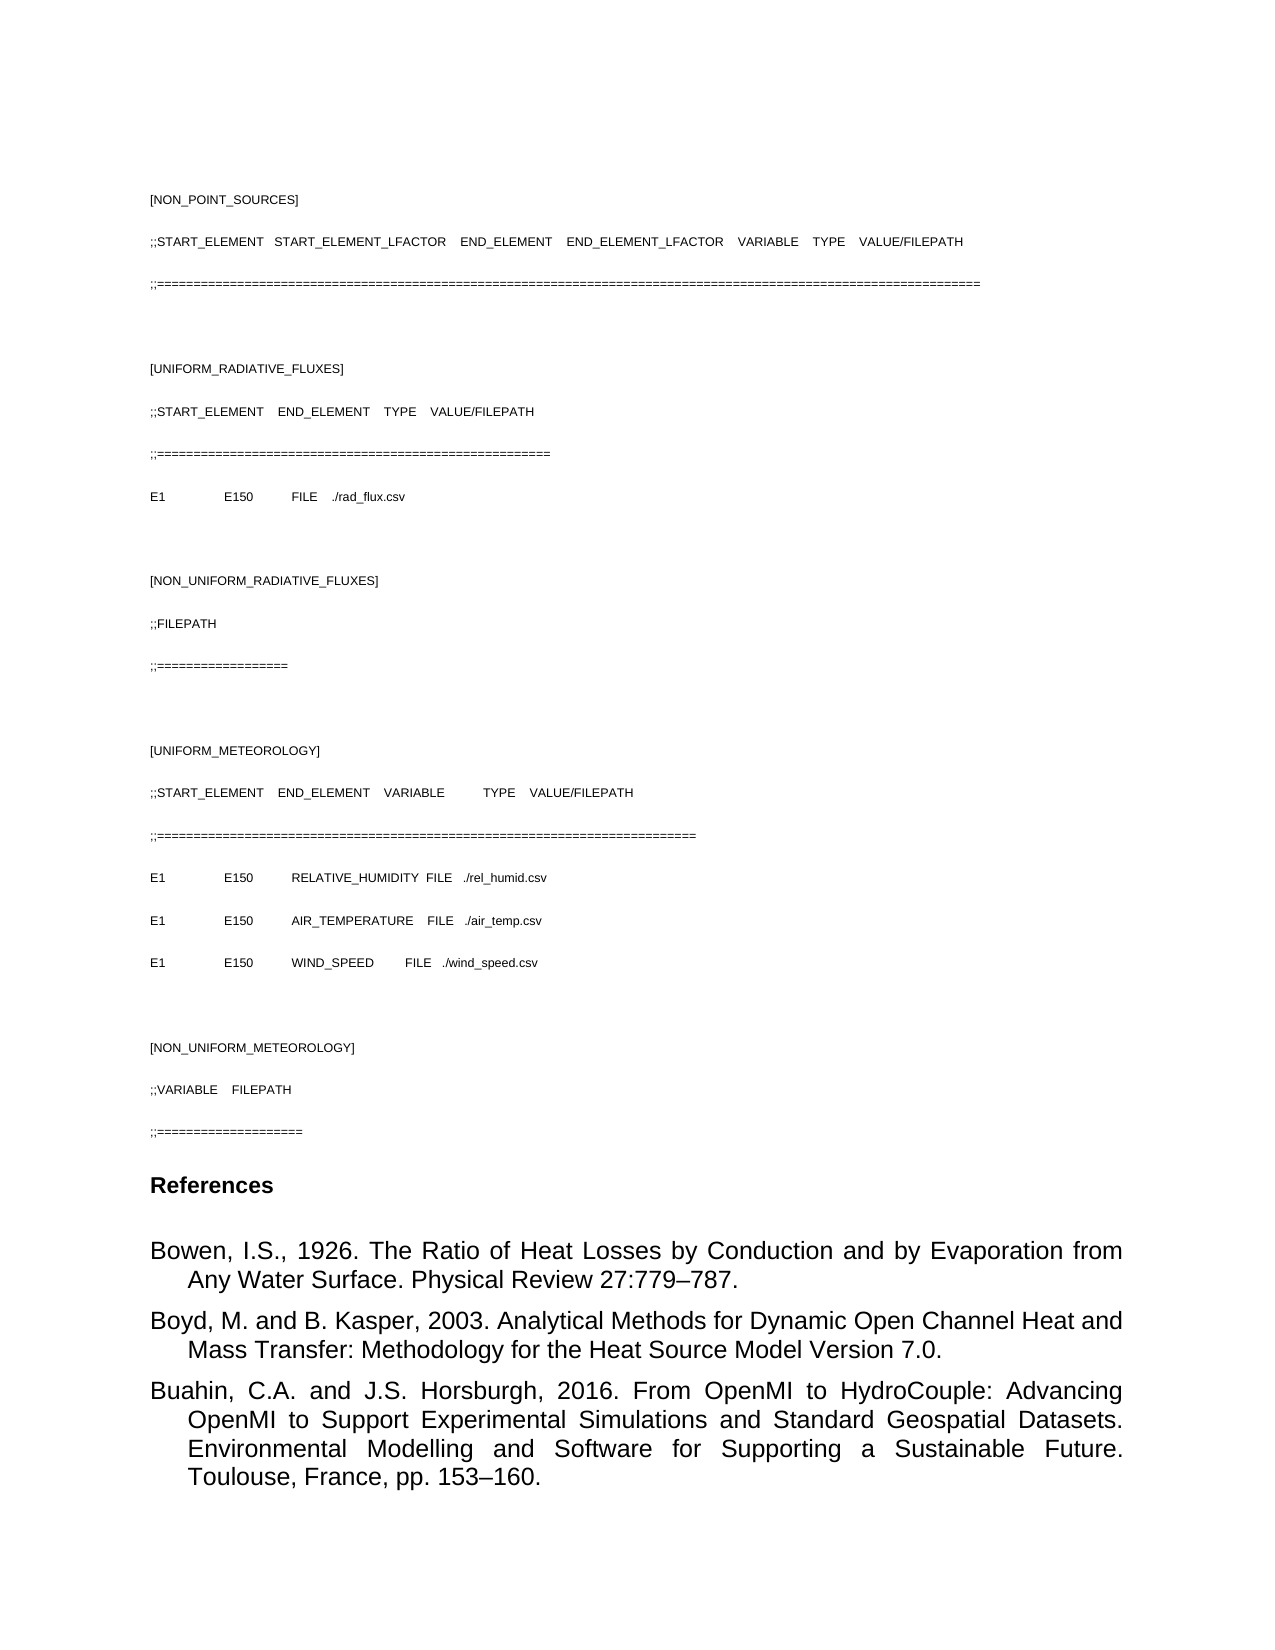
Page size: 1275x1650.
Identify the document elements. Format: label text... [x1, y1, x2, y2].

text ;;================================================================================================================= [150, 277, 1125, 292]
text [UNIFORM_METEOROLOGY] [150, 743, 1125, 758]
text Buahin, C.A. and J.S. Horsburgh, 2016. From OpenMI to HydroCouple: Advancing OpenMI to Support Experimental Simulations and Standard Geospatial Datasets. Environmental Modelling and Software for Supporting a Sustainable Future. Toulouse, France, pp. 153–160. [150, 1376, 1125, 1491]
text ;;START_ELEMENT START_ELEMENT_LFACTOR END_ELEMENT END_ELEMENT_LFACTOR VARIABLE TYPE VALUE/FILEPATH [150, 235, 1125, 249]
text ;;====================================================== [150, 447, 1125, 461]
text E1 E150 RELATIVE_HUMIDITY FILE ./rel_humid.csv [150, 871, 1125, 885]
text E1 E150 AIR_TEMPERATURE FILE ./air_temp.csv [150, 913, 1125, 927]
subtitle References [150, 1172, 1125, 1198]
text Bowen, I.S., 1926. The Ratio of Heat Losses by Conduction and by Evaporation from Any Water Surface. Physical Review 27:779–787. [150, 1236, 1125, 1294]
text ;;START_ELEMENT END_ELEMENT VARIABLE TYPE VALUE/FILEPATH [150, 786, 1125, 800]
text [NON_UNIFORM_RADIATIVE_FLUXES] [150, 574, 1125, 588]
text Boyd, M. and B. Kasper, 2003. Analytical Methods for Dynamic Open Channel Heat and Mass Transfer: Methodology for the Heat Source Model Version 7.0. [150, 1306, 1125, 1364]
text [NON_UNIFORM_METEOROLOGY] [150, 1040, 1125, 1055]
text ;;========================================================================== [150, 828, 1125, 843]
text E1 E150 FILE ./rad_flux.csv [150, 489, 1125, 503]
text ;;================== [150, 659, 1125, 673]
text [UNIFORM_RADIATIVE_FLUXES] [150, 362, 1125, 376]
text ;;FILEPATH [150, 616, 1125, 631]
text ;;START_ELEMENT END_ELEMENT TYPE VALUE/FILEPATH [150, 404, 1125, 419]
text ;;==================== [150, 1125, 1125, 1139]
text [NON_POINT_SOURCES] [150, 192, 1125, 207]
text ;;VARIABLE FILEPATH [150, 1083, 1125, 1097]
text E1 E150 WIND_SPEED FILE ./wind_speed.csv [150, 956, 1125, 970]
